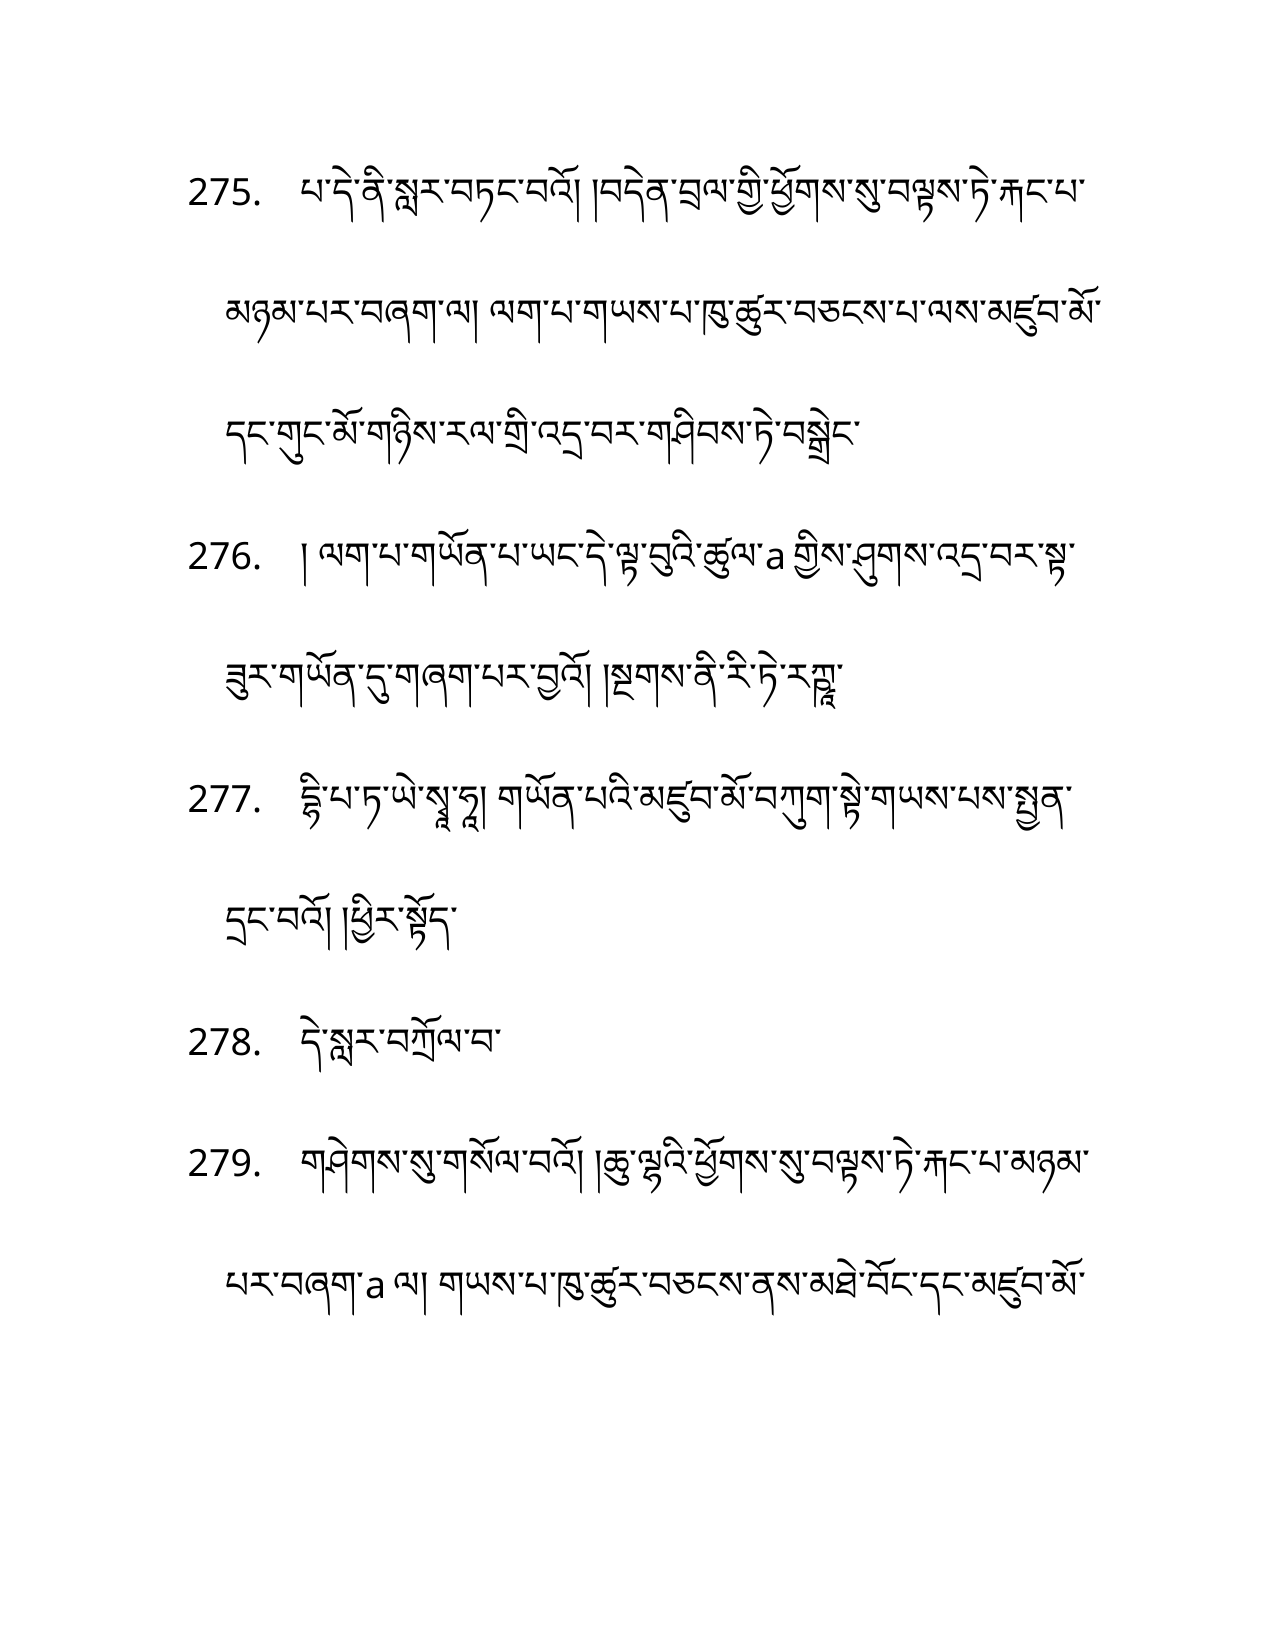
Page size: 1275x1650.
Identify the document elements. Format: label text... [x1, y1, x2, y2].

list དེ་སླར་བཀྲོལ་བ་ [187, 1000, 1125, 1106]
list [187, 1122, 1125, 1349]
list པ་དེ་ནི་སླར་བཏང་བའོ། །བདེན་བྲལ་གྱི་ཕྱོགས་སུ་བལྟས་ཏེ་རྐང་པ་མཉམ་པར་བཞག་ལ། ལག་པ་གཡས་པ་ཁུ་ཚུར་བཅངས་པ་ལས་མཛུབ་མོ་དང་གུང་མོ་གཉིས་རལ་གྲི་འདྲ་བར་གཤིབས་ཏེ་བསྒྲེང༌ [187, 150, 1125, 498]
list ། ལག་པ་གཡོན་པ་ཡང་དེ་ལྟ་བུའི་ཚུལ་aགྱིས་ཤུགས་འདྲ་བར་སྟ་ཟུར་གཡོན་དུ་གཞག་པར་བྱའོ། །སྔགས་ནི་རི་ཏེ་རཀྵཱ་ [187, 514, 1125, 741]
list དྷི་པ་ཏ་ཡེ་སྭཱ་ཧཱ། གཡོན་པའི་མཛུབ་མོ་བཀུག་སྟེ་གཡས་པས་སྤྱན་དྲང་བའོ། །ཕྱིར་སྟོད་ [187, 757, 1125, 984]
